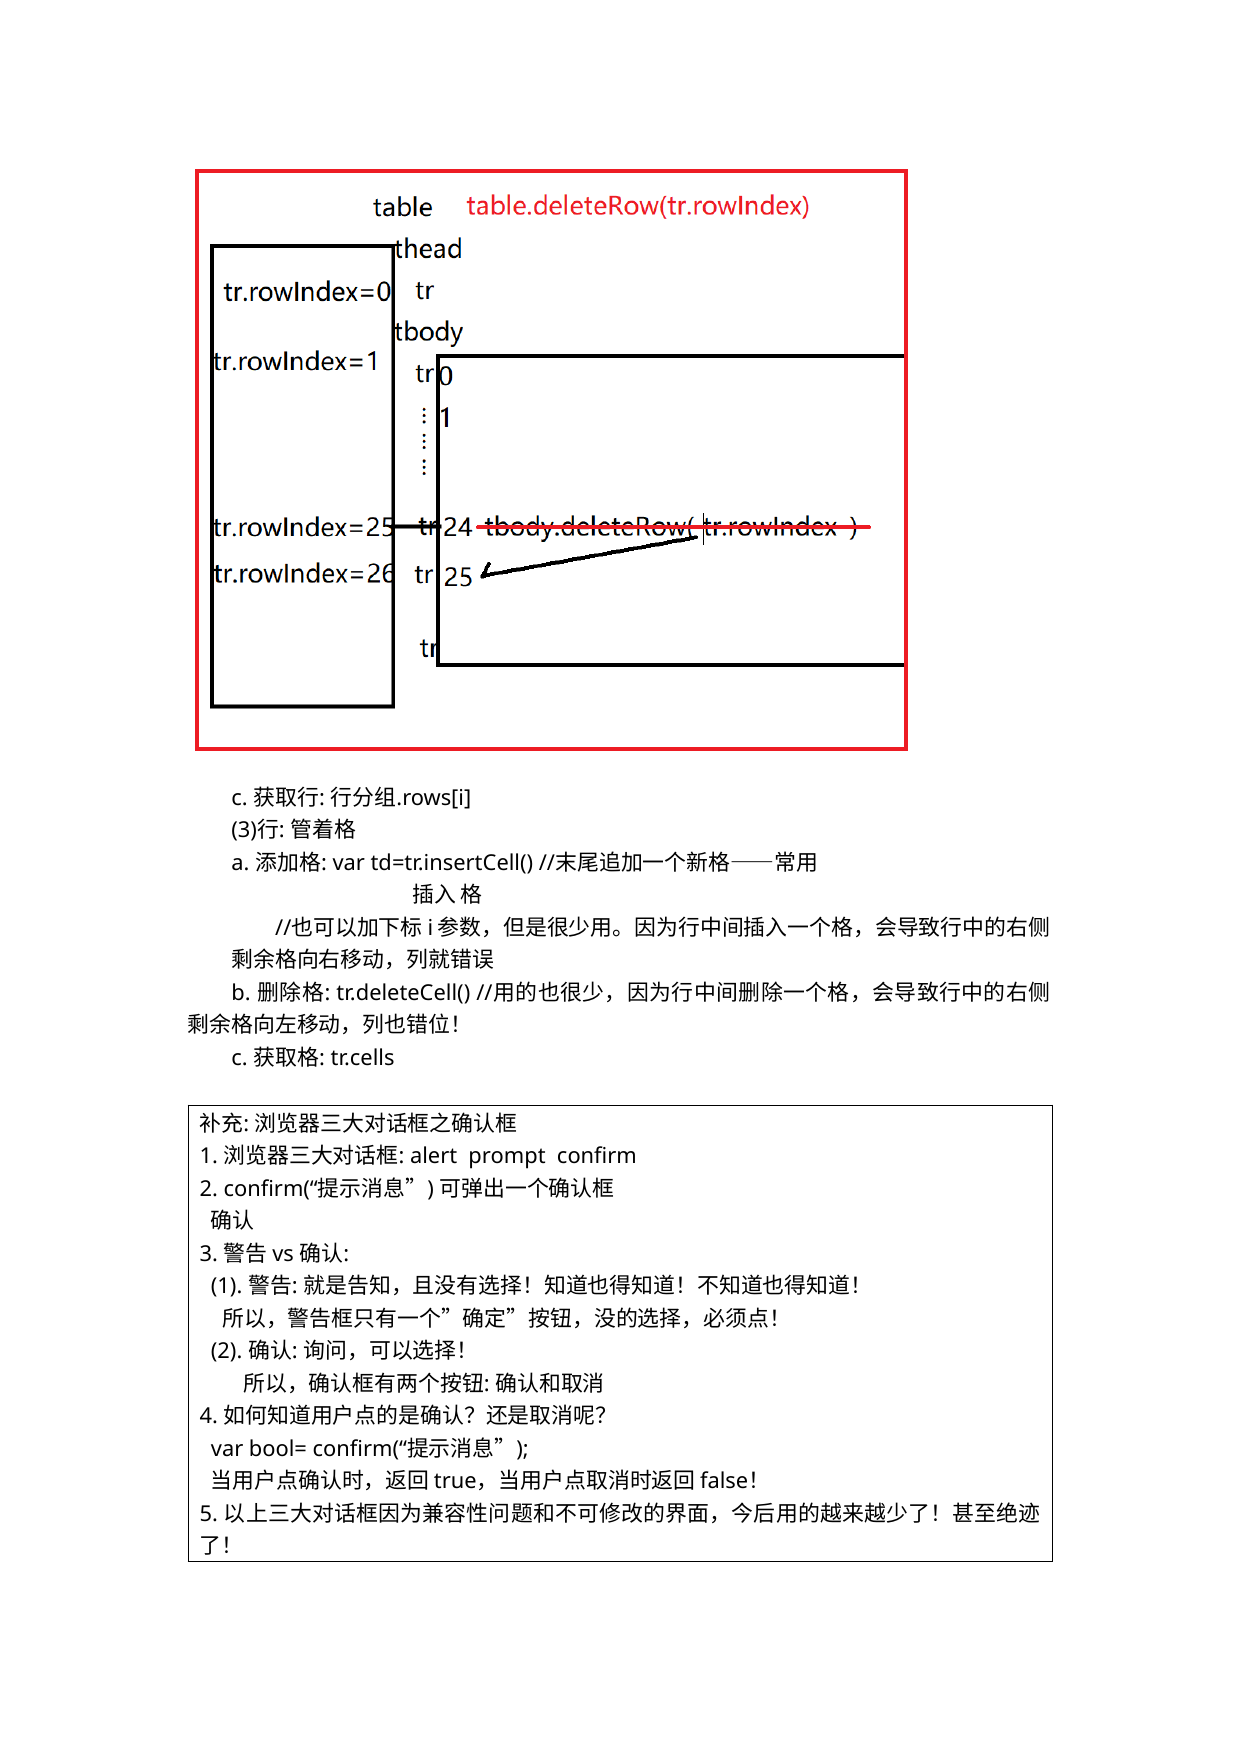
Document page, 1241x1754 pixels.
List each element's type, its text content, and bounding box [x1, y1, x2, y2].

text 插入 格 [187, 877, 1053, 909]
text b. 删除格: tr.deleteCell() //用的也很少，因为行中间删除一个格，会导致行中的右侧剩余格向左移动，列也错位！ [187, 974, 1053, 1039]
picture [187, 162, 914, 755]
text (3)行: 管着格 [187, 812, 1053, 844]
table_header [189, 1106, 1052, 1561]
text c. 获取行: 行分组.rows[i] [187, 779, 1053, 812]
text a. 添加格: var td=tr.insertCell() //末尾追加一个新格——常用 [187, 844, 1053, 877]
text c. 获取格: tr.cells [187, 1039, 1053, 1072]
text //也可以加下标i参数，但是很少用。因为行中间插入一个格，会导致行中的右侧剩余格向右移动，列就错误 [231, 909, 1053, 974]
